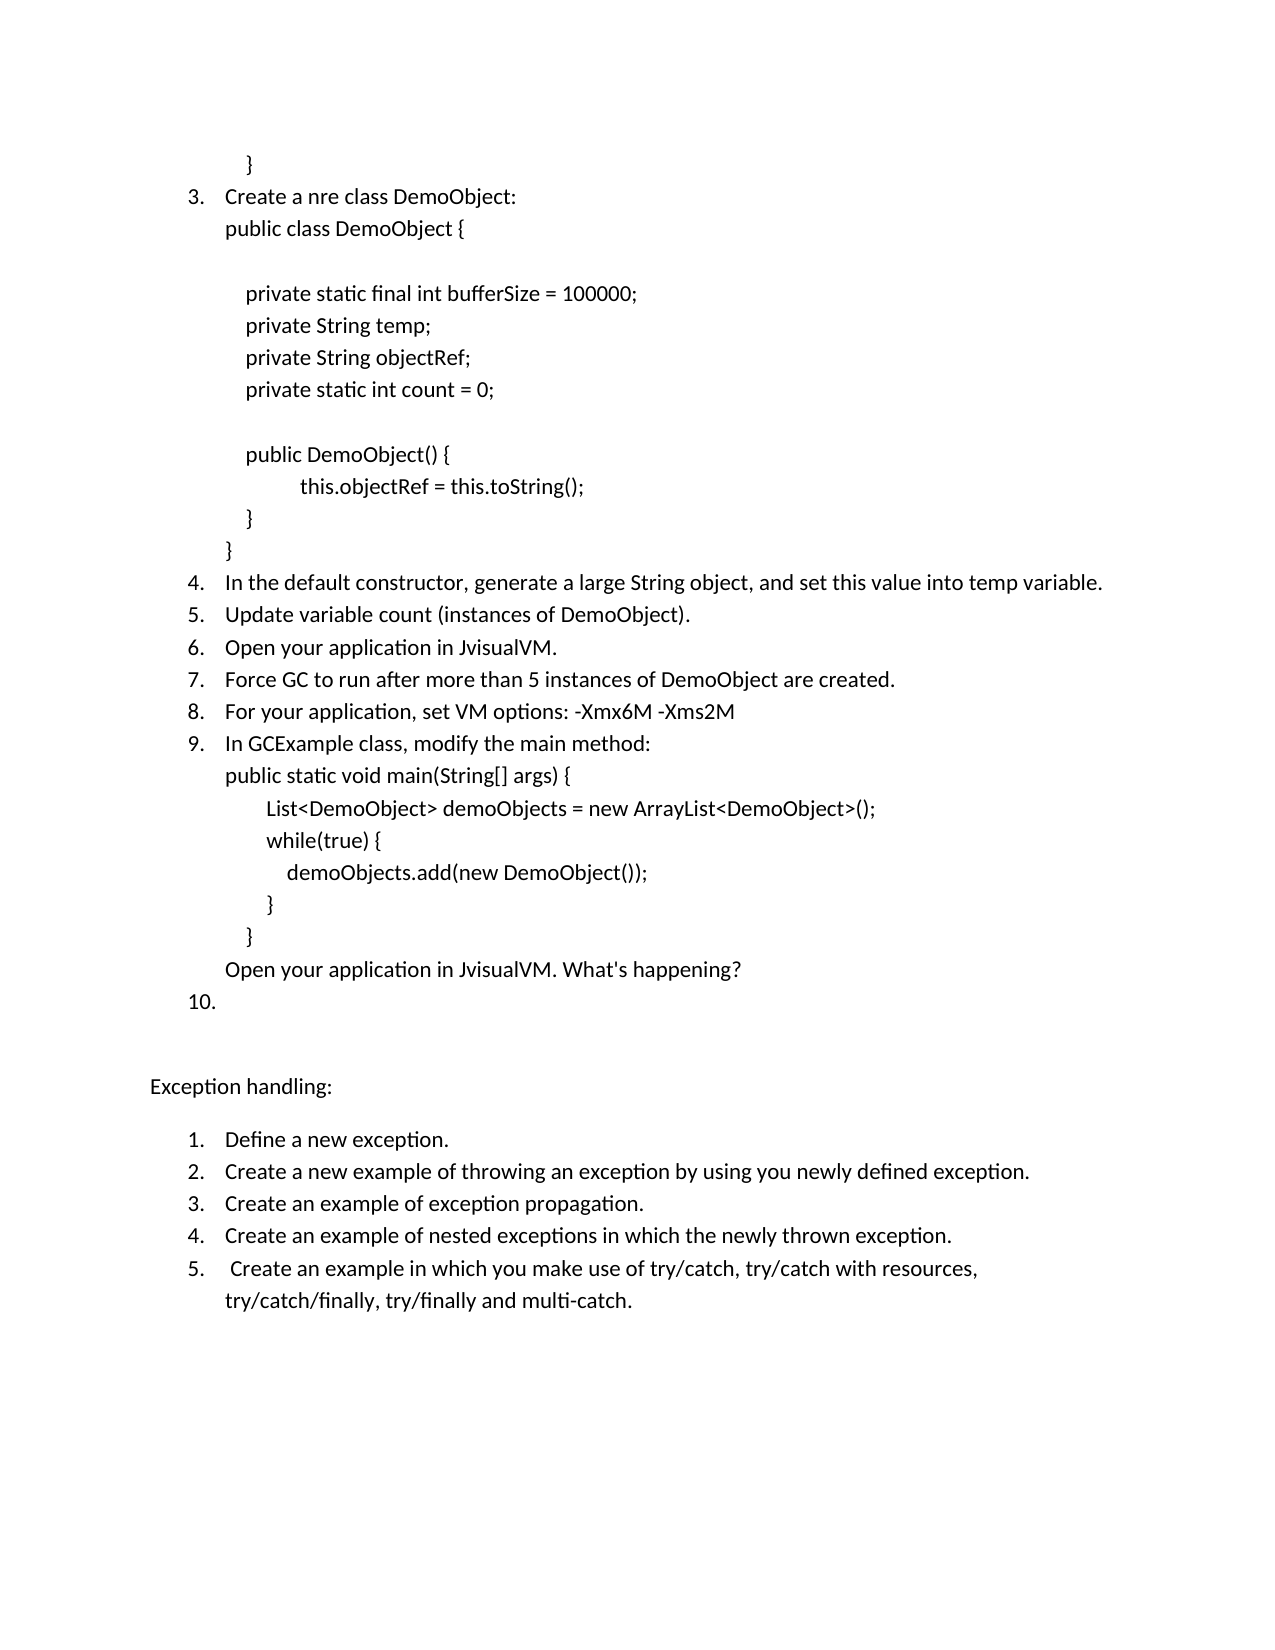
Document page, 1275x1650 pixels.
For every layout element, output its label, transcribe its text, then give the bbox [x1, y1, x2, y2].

list demoObjects.add(new DemoObject()); [225, 858, 1125, 886]
list this.objectRef = this.toString(); [225, 472, 1125, 500]
list } [225, 890, 1125, 918]
list Open your application in JvisualVM. What's happening? [225, 955, 1125, 983]
list Update variable count (instances of DemoObject). [187, 601, 1125, 629]
list while(true) { [225, 826, 1125, 854]
list private static final int bufferSize = 100000; [225, 279, 1125, 307]
list } [225, 150, 1125, 178]
list private String temp; [225, 311, 1125, 339]
list private static int count = 0; [225, 375, 1125, 403]
list Create a nre class DemoObject: [187, 182, 1125, 210]
list } [225, 922, 1125, 951]
list } [225, 504, 1125, 532]
list Create an example in which you make use of try/catch, try/catch with resources, try/catch/finally, try/finally and multi-catch. [187, 1254, 1125, 1314]
list In GCExample class, modify the main method: [187, 729, 1125, 757]
list For your application, set VM options: -Xmx6M -Xms2M [187, 697, 1125, 725]
text Exception handling: [150, 1072, 1125, 1100]
list Open your application in JvisualVM. [187, 633, 1125, 661]
list Create an example of exception propagation. [187, 1189, 1125, 1217]
list List<DemoObject> demoObjects = new ArrayList<DemoObject>(); [225, 794, 1125, 822]
list public class DemoObject { [225, 214, 1125, 242]
list Create an example of nested exceptions in which the newly thrown exception. [187, 1222, 1125, 1250]
list In the default constructor, generate a large String object, and set this value into temp variable. [187, 568, 1125, 596]
list } [225, 536, 1125, 564]
list private String objectRef; [225, 343, 1125, 371]
list Force GC to run after more than 5 instances of DemoObject are created. [187, 665, 1125, 693]
list public DemoObject() { [225, 440, 1125, 468]
list public static void main(String[] args) { [225, 762, 1125, 789]
list Define a new exception. [187, 1125, 1125, 1153]
list Create a new example of throwing an exception by using you newly defined exception. [187, 1157, 1125, 1185]
